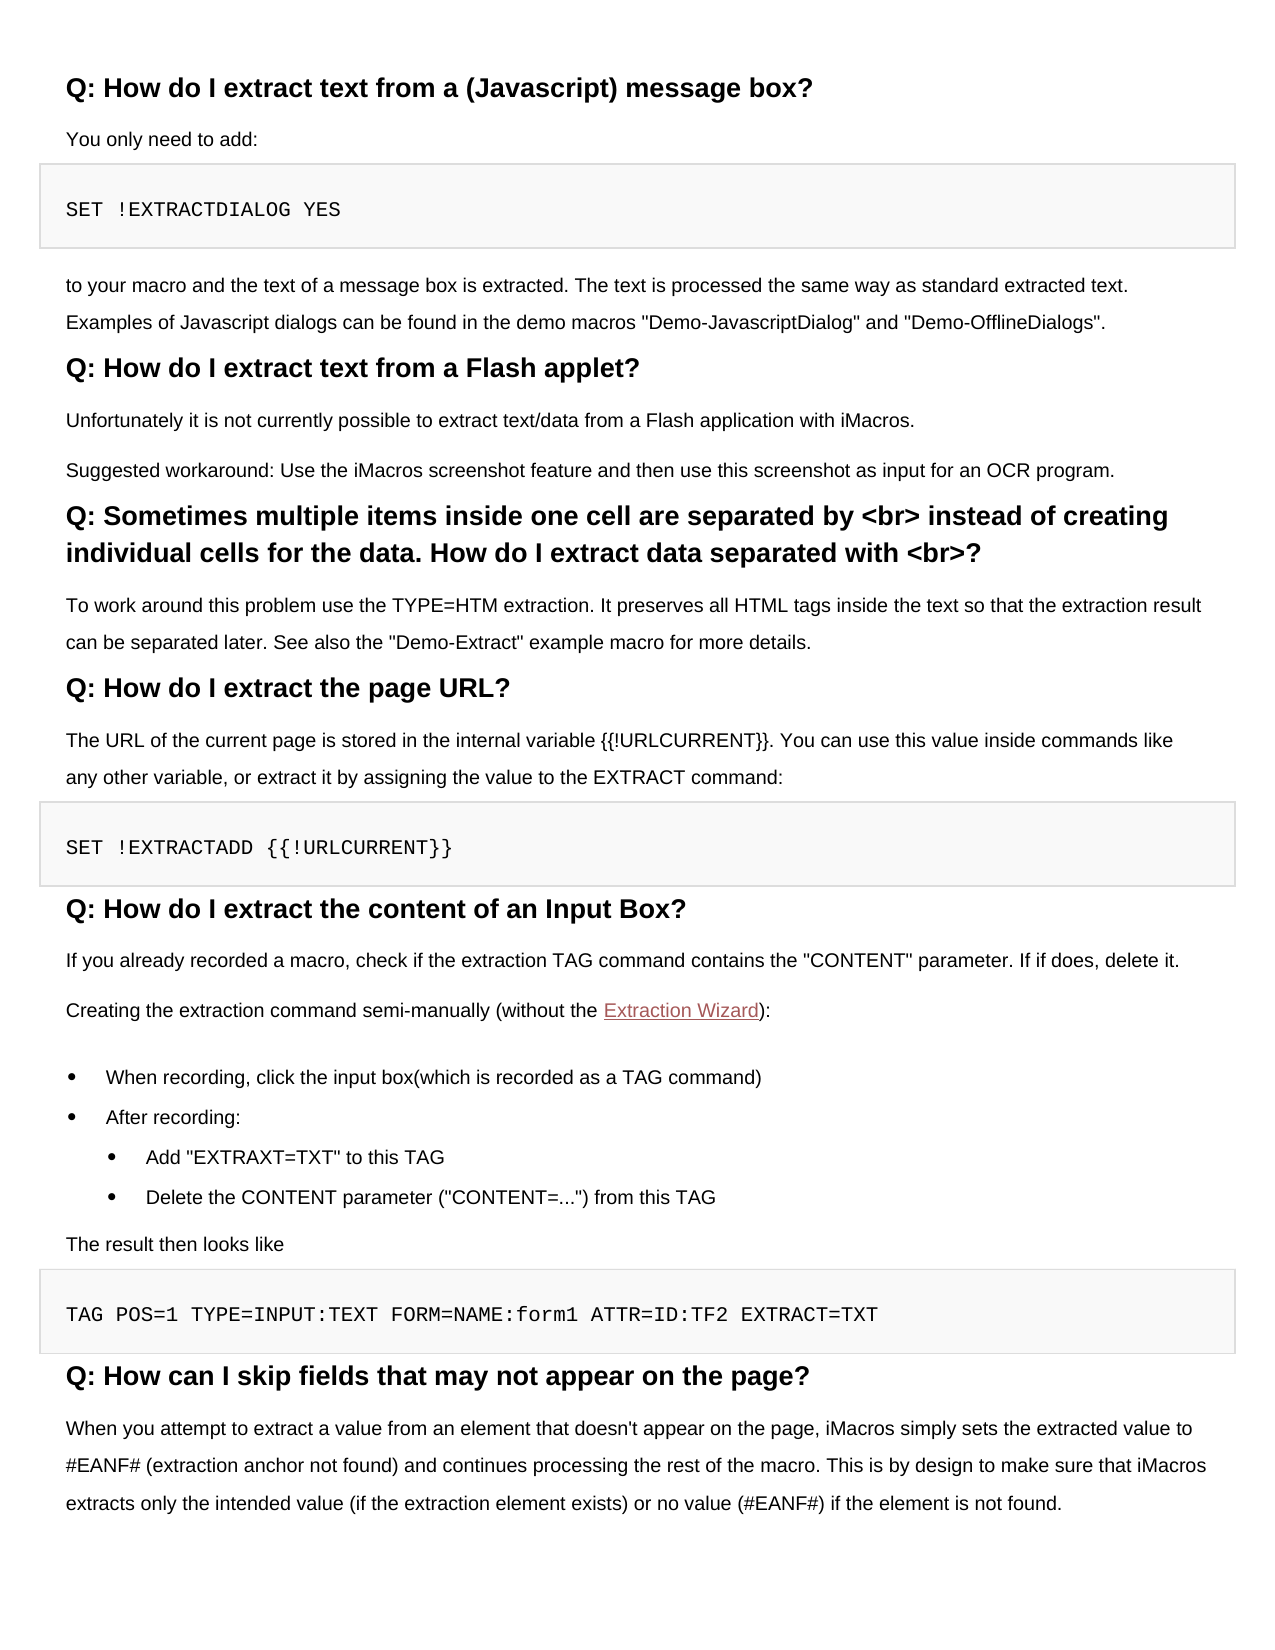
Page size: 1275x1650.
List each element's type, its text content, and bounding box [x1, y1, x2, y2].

text You only need to add: [66, 113, 1209, 151]
text If you already recorded a macro, check if the extraction TAG command contains the "CONTENT" parameter. If if does, delete it. [66, 934, 1209, 972]
text The URL of the current page is stored in the internal variable {{!URLCURRENT}}. You can use this value inside commands like any other variable, or extract it by assigning the value to the EXTRACT command: [66, 714, 1209, 789]
text To work around this problem use the TYPE=HTM extraction. It preserves all HTML tags inside the text so that the extraction result can be separated later. See also the "Demo-Extract" example macro for more details. [66, 579, 1209, 654]
text Q: How can I skip fields that may not appear on the page? [66, 1354, 1209, 1392]
text The result then looks like [66, 1218, 1209, 1256]
text Q: How do I extract the page URL? [66, 666, 1209, 704]
text Q: Sometimes multiple items inside one cell are separated by <br> instead of creating individual cells for the data. How do I extract data separated with <br>? [66, 494, 1209, 569]
list Add "EXTRAXT=TXT" to this TAG [108, 1131, 1209, 1168]
text TAG POS=1 TYPE=INPUT:TEXT FORM=NAME:form1 ATTR=ID:TF2 EXTRACT=TXT [41, 1270, 1234, 1353]
text Q: How do I extract the content of an Input Box? [66, 887, 1209, 924]
list When recording, click the input box(which is recorded as a TAG command) [68, 1051, 1209, 1088]
text SET !EXTRACTDIALOG YES [41, 165, 1234, 247]
text Suggested workaround: Use the iMacros screenshot feature and then use this screenshot as input for an OCR program. [66, 444, 1209, 481]
text Q: How do I extract text from a Flash applet? [66, 346, 1209, 384]
text Unfortunately it is not currently possible to extract text/data from a Flash application with iMacros. [66, 394, 1209, 431]
list Delete the CONTENT parameter ("CONTENT=...") from this TAG [108, 1171, 1209, 1208]
text Q: How do I extract text from a (Javascript) message box? [66, 66, 1209, 103]
text SET !EXTRACTADD {{!URLCURRENT}} [41, 803, 1234, 885]
text When you attempt to extract a value from an element that doesn't appear on the page, iMacros simply sets the extracted value to #EANF# (extraction anchor not found) and continues processing the rest of the macro. This is by design to make sure that iMacros extracts only the intended value (if the extraction element exists) or no value (#EANF#) if the element is not found. [66, 1402, 1209, 1514]
text to your macro and the text of a message box is extracted. The text is processed the same way as standard extracted text. Examples of Javascript dialogs can be found in the demo macros "Demo-JavascriptDialog" and "Demo-OfflineDialogs". [66, 259, 1209, 334]
list After recording: [68, 1091, 1209, 1128]
text Creating the extraction command semi-manually (without the Extraction Wizard): [66, 984, 1209, 1022]
